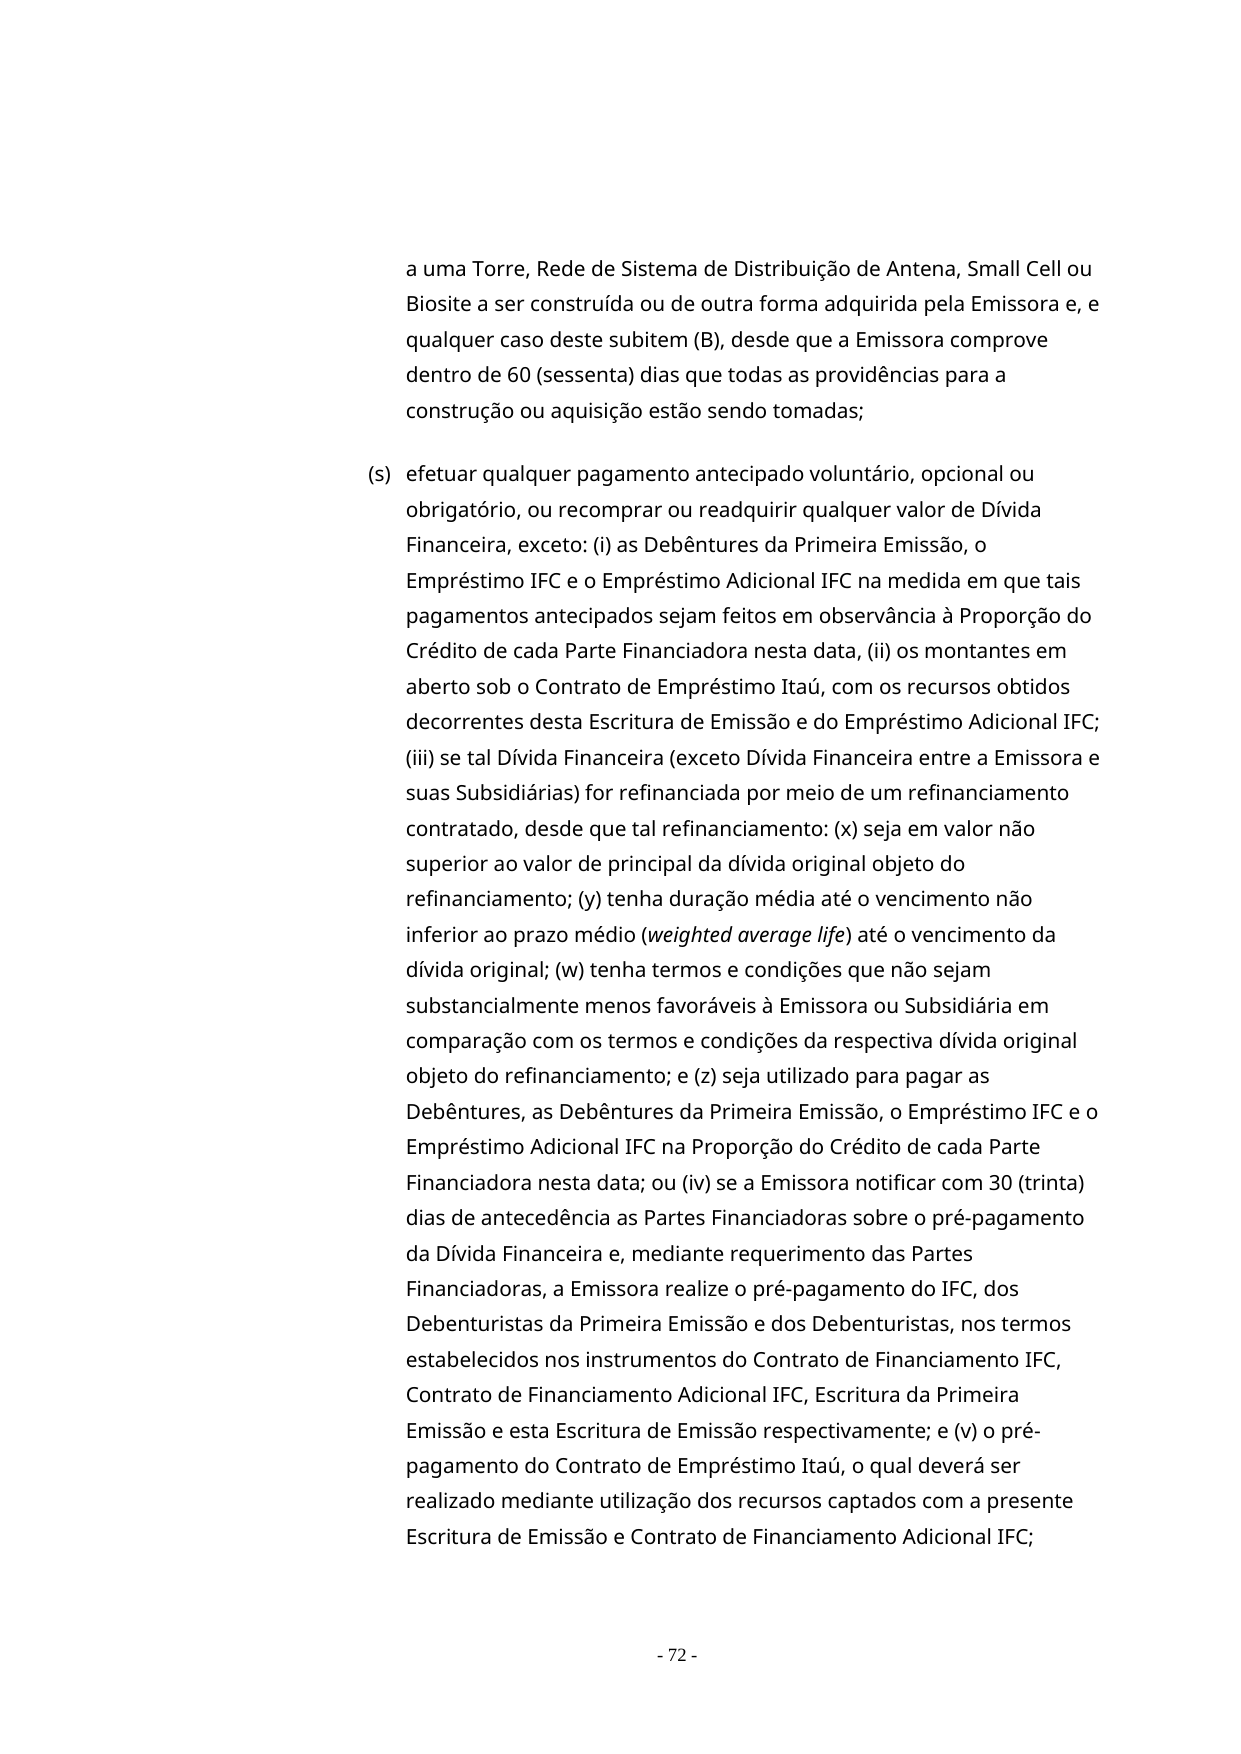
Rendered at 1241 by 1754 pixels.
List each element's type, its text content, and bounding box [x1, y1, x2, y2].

list efetuar qualquer pagamento antecipado voluntário, opcional ou obrigatório, ou recomprar ou readquirir qualquer valor de Dívida Financeira, exceto: (i) as Debêntures da Primeira Emissão, o Empréstimo IFC e o Empréstimo Adicional IFC na medida em que tais pagamentos antecipados sejam feitos em observância à Proporção do Crédito de cada Parte Financiadora nesta data, (ii) os montantes em aberto sob o Contrato de Empréstimo Itaú, com os recursos obtidos decorrentes desta Escritura de Emissão e do Empréstimo Adicional IFC; (iii) se tal Dívida Financeira (exceto Dívida Financeira entre a Emissora e suas Subsidiárias) for refinanciada por meio de um refinanciamento contratado, desde que tal refinanciamento: (x) seja em valor não superior ao valor de principal da dívida original objeto do refinanciamento; (y) tenha duração média até o vencimento não inferior ao prazo médio (weighted average life) até o vencimento da dívida original; (w) tenha termos e condições que não sejam substancialmente menos favoráveis à Emissora ou Subsidiária em comparação com os termos e condições da respectiva dívida original objeto do refinanciamento; e (z) seja utilizado para pagar as Debêntures, as Debêntures da Primeira Emissão, o Empréstimo IFC e o Empréstimo Adicional IFC na Proporção do Crédito de cada Parte Financiadora nesta data; ou (iv) se a Emissora notificar com 30 (trinta) dias de antecedência as Partes Financiadoras sobre o pré-pagamento da Dívida Financeira e, mediante requerimento das Partes Financiadoras, a Emissora realize o pré-pagamento do IFC, dos Debenturistas da Primeira Emissão e dos Debenturistas, nos termos estabelecidos nos instrumentos do Contrato de Financiamento IFC, Contrato de Financiamento Adicional IFC, Escritura da Primeira Emissão e esta Escritura de Emissão respectivamente; e (v) o pré-pagamento do Contrato de Empréstimo Itaú, o qual deverá ser realizado mediante utilização dos recursos captados com a presente Escritura de Emissão e Contrato de Financiamento Adicional IFC; [368, 453, 1104, 1551]
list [368, 248, 1104, 425]
